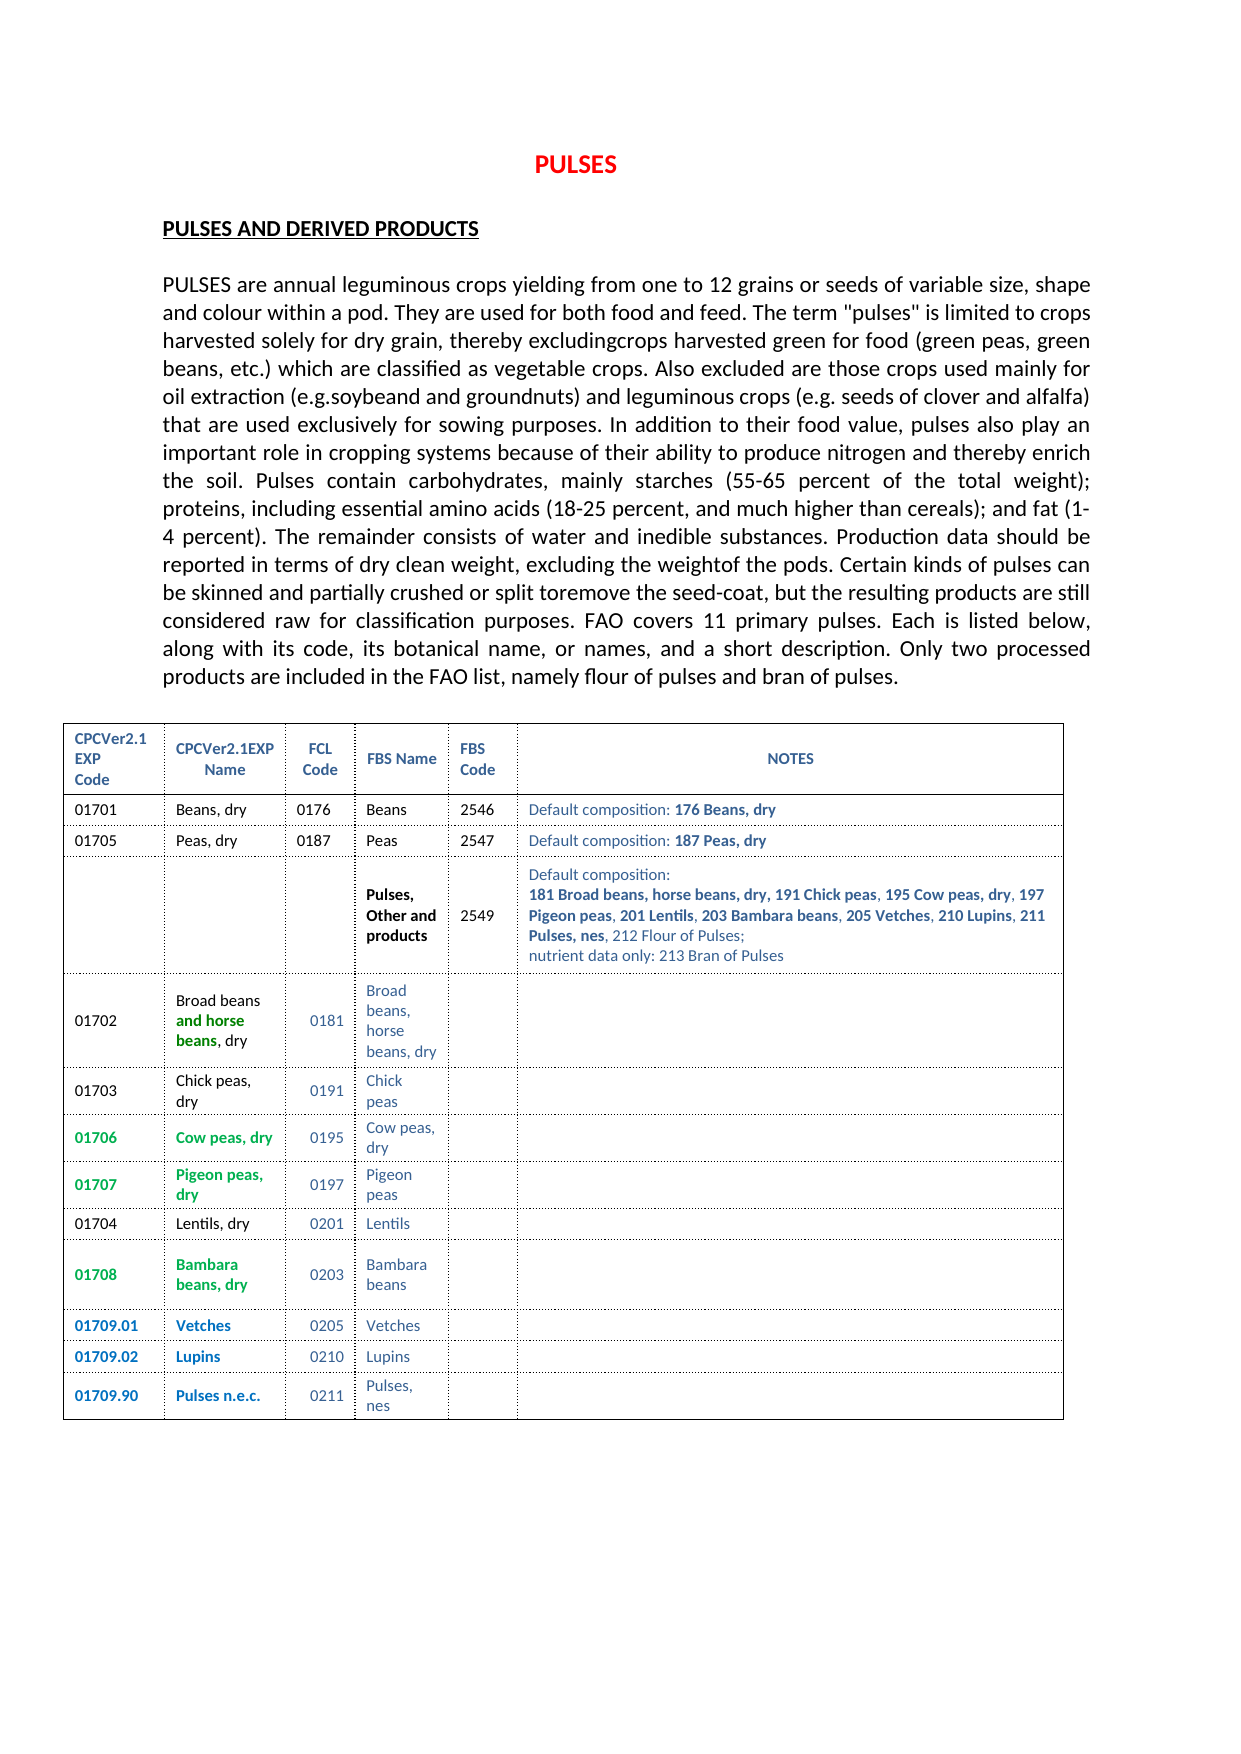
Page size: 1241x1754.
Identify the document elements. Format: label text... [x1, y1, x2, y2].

table_cell Bambara beans, dry [165, 1239, 285, 1309]
table_cell Lupins [165, 1340, 285, 1372]
table_cell Cow peas, dry [355, 1114, 449, 1161]
table_header CPCVer2.1EXP Name [165, 724, 285, 793]
table_cell [518, 1239, 1063, 1309]
table_header FBS Code [449, 724, 517, 793]
table_cell 01708 [64, 1239, 164, 1309]
table_cell [165, 856, 285, 973]
table_cell 0197 [285, 1161, 355, 1207]
table_cell [518, 1309, 1063, 1340]
table_cell [518, 1208, 1063, 1239]
table_cell Chick peas [355, 1067, 449, 1114]
table_cell [518, 1067, 1063, 1114]
table_cell Pigeon peas, dry [165, 1161, 285, 1207]
table_cell Chick peas, dry [165, 1067, 285, 1114]
table_cell 01709.01 [64, 1309, 164, 1340]
table_cell 01706 [64, 1114, 164, 1161]
table_cell [64, 856, 164, 973]
text PULSES are annual leguminous crops yielding from one to 12 grains or seeds of variable size, shape and colour within a pod. They are used for both food and feed. The term "pulses" is limited to crops harvested solely for dry grain, thereby excludingcrops harvested green for food (green peas, green beans, etc.) which are classified as vegetable crops. Also excluded are those crops used mainly for oil extraction (e.g.soybeand and groundnuts) and leguminous crops (e.g. seeds of clover and alfalfa) that are used exclusively for sowing purposes. In addition to their food value, pulses also play an important role in cropping systems because of their ability to produce nitrogen and thereby enrich the soil. Pulses contain carbohydrates, mainly starches (55-65 percent of the total weight); proteins, including essential amino acids (18-25 percent, and much higher than cereals); and fat (1-4 percent). The remainder consists of water and inedible substances. Production data should be reported in terms of dry clean weight, excluding the weightof the pods. Certain kinds of pulses can be skinned and partially crushed or split toremove the seed-coat, but the resulting products are still considered raw for classification purposes. FAO covers 11 primary pulses. Each is listed below, along with its code, its botanical name, or names, and a short description. Only two processed products are included in the FAO list, namely flour of pulses and bran of pulses. [162, 270, 1092, 690]
table_cell 0201 [285, 1208, 355, 1239]
table_cell 0210 [285, 1340, 355, 1372]
table_cell 01709.90 [64, 1372, 164, 1418]
text PULSES AND DERIVED PRODUCTS [162, 214, 1092, 242]
table_cell Broad beans and horse beans, dry [165, 973, 285, 1067]
table_cell 01701 [64, 795, 164, 825]
table_cell Default composition: 176 Beans, dry [518, 795, 1063, 825]
table_cell 01709.02 [64, 1340, 164, 1372]
table_cell [518, 1340, 1063, 1372]
table_cell [518, 1372, 1063, 1418]
table_cell [449, 1309, 517, 1340]
text PULSES [59, 148, 1092, 181]
table_header FCL Code [285, 724, 355, 793]
table_cell [449, 1161, 517, 1207]
table_cell 2546 [449, 795, 517, 825]
table_cell Pulses, nes [355, 1372, 449, 1418]
table_cell Broad beans, horse beans, dry [355, 973, 449, 1067]
table_cell [518, 973, 1063, 1067]
table_cell Cow peas, dry [165, 1114, 285, 1161]
table_cell Pulses, Other and products [355, 856, 449, 973]
table_cell Pulses n.e.c. [165, 1372, 285, 1418]
table_cell 0176 [285, 795, 355, 825]
table_cell Vetches [165, 1309, 285, 1340]
table_cell 01704 [64, 1208, 164, 1239]
table_cell 01703 [64, 1067, 164, 1114]
table_cell 0203 [285, 1239, 355, 1309]
table_cell [518, 1114, 1063, 1161]
table_cell Lupins [355, 1340, 449, 1372]
table_cell [449, 1114, 517, 1161]
table_header FBS Name [355, 724, 449, 793]
table_cell Pigeon peas [355, 1161, 449, 1207]
table_cell 0211 [285, 1372, 355, 1418]
table_cell Peas [355, 825, 449, 856]
table_cell [449, 1067, 517, 1114]
table_cell 0181 [285, 973, 355, 1067]
table_cell 2549 [449, 856, 517, 973]
table_header CPCVer2.1 EXP Code [64, 724, 164, 793]
table_cell Lentils, dry [165, 1208, 285, 1239]
table_cell [449, 1340, 517, 1372]
table_cell [285, 856, 355, 973]
table_cell 01705 [64, 825, 164, 856]
table_header NOTES [518, 724, 1063, 793]
table_cell Default composition: 187 Peas, dry [518, 825, 1063, 856]
table_cell [518, 1161, 1063, 1207]
table_cell Beans [355, 795, 449, 825]
table_cell 0187 [285, 825, 355, 856]
table_cell Peas, dry [165, 825, 285, 856]
table_cell 0191 [285, 1067, 355, 1114]
table_cell Lentils [355, 1208, 449, 1239]
table_cell Beans, dry [165, 795, 285, 825]
table_cell Default composition: 181 Broad beans, horse beans, dry, 191 Chick peas, 195 Cow peas, dry, 197 Pigeon peas, 201 Lentils, 203 Bambara beans, 205 Vetches, 210 Lupins, 211 Pulses, nes, 212 Flour of Pulses; nutrient data only: 213 Bran of Pulses [518, 856, 1063, 973]
table_cell 0195 [285, 1114, 355, 1161]
table_cell Bambara beans [355, 1239, 449, 1309]
table_cell [449, 973, 517, 1067]
table_cell 01702 [64, 973, 164, 1067]
table_cell 01707 [64, 1161, 164, 1207]
table_cell 2547 [449, 825, 517, 856]
table_cell 0205 [285, 1309, 355, 1340]
table_cell [449, 1239, 517, 1309]
table_cell Vetches [355, 1309, 449, 1340]
table_cell [449, 1372, 517, 1418]
table_cell [449, 1208, 517, 1239]
